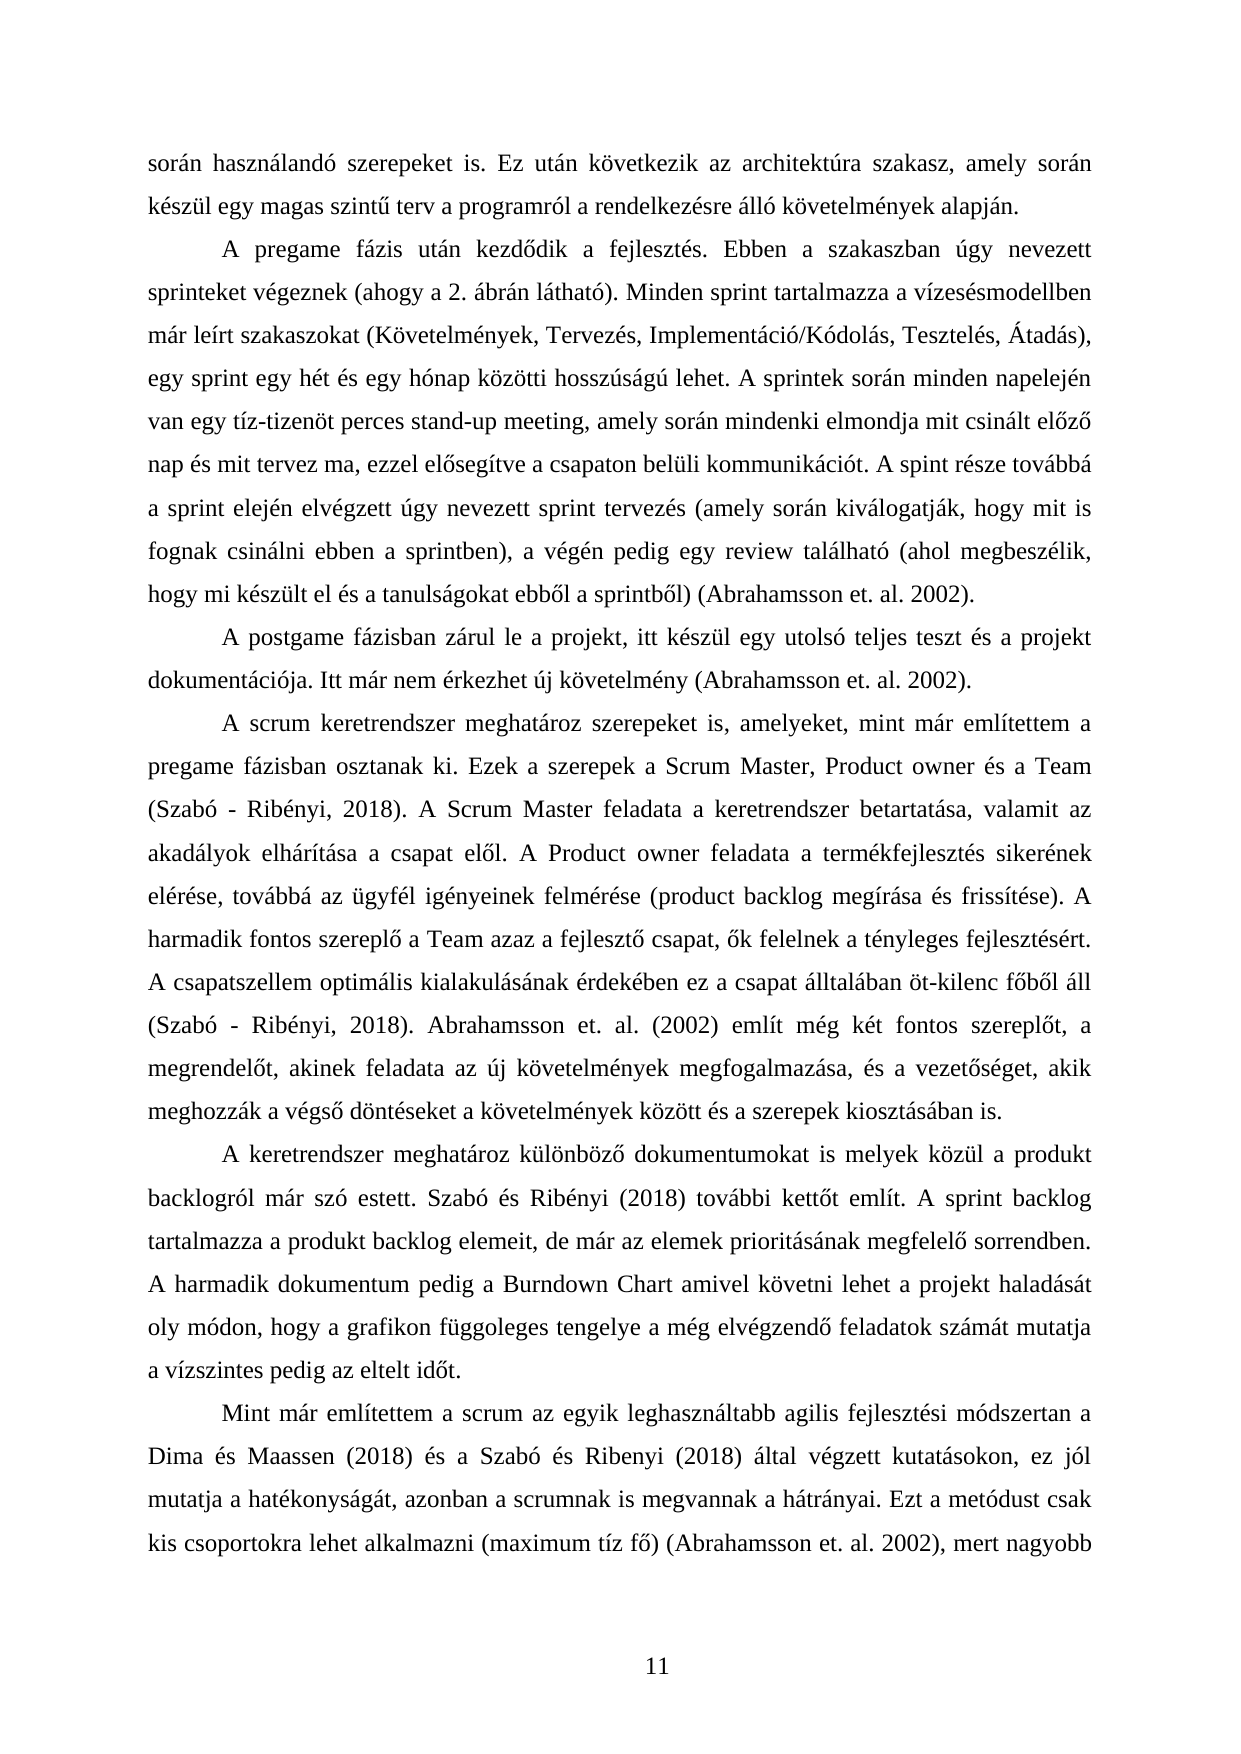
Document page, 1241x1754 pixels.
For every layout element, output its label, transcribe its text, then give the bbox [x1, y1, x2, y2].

text A postgame fázisban zárul le a projekt, itt készül egy utolsó teljes teszt és a projekt dokumentációja. Itt már nem érkezhet új követelmény (Abrahamsson et. al. 2002). [148, 622, 1093, 694]
text A keretrendszer meghatároz különböző dokumentumokat is melyek közül a produkt backlogról már szó estett. Szabó és Ribényi (2018) további kettőt említ. A sprint backlog tartalmazza a produkt backlog elemeit, de már az elemek prioritásának megfelelő sorrendben. A harmadik dokumentum pedig a Burndown Chart amivel követni lehet a projekt haladását oly módon, hogy a grafikon függoleges tengelye a még elvégzendő feladatok számát mutatja a vízszintes pedig az eltelt időt. [148, 1139, 1093, 1384]
text A pregame fázis után kezdődik a fejlesztés. Ebben a szakaszban úgy nevezett sprinteket végeznek (ahogy a 2. ábrán látható). Minden sprint tartalmazza a vízesésmodellben már leírt szakaszokat (Követelmények, Tervezés, Implementáció/Kódolás, Tesztelés, Átadás), egy sprint egy hét és egy hónap közötti hosszúságú lehet. A sprintek során minden napelején van egy tíz-tizenöt perces stand-up meeting, amely során mindenki elmondja mit csinált előző nap és mit tervez ma, ezzel elősegítve a csapaton belüli kommunikációt. A spint része továbbá a sprint elején elvégzett úgy nevezett sprint tervezés (amely során kiválogatják, hogy mit is fognak csinálni ebben a sprintben), a végén pedig egy review található (ahol megbeszélik, hogy mi készült el és a tanulságokat ebből a sprintből) (Abrahamsson et. al. 2002). [148, 234, 1093, 608]
text A scrum keretrendszer meghatároz szerepeket is, amelyeket, mint már említettem a pregame fázisban osztanak ki. Ezek a szerepek a Scrum Master, Product owner és a Team (Szabó - Ribényi, 2018). A Scrum Master feladata a keretrendszer betartatása, valamit az akadályok elhárítása a csapat elől. A Product owner feladata a termékfejlesztés sikerének elérése, továbbá az ügyfél igényeinek felmérése (product backlog megírása és frissítése). A harmadik fontos szereplő a Team azaz a fejlesztő csapat, ők felelnek a tényleges fejlesztésért. A csapatszellem optimális kialakulásának érdekében ez a csapat álltalában öt-kilenc főből áll (Szabó - Ribényi, 2018). Abrahamsson et. al. (2002) említ még két fontos szereplőt, a megrendelőt, akinek feladata az új követelmények megfogalmazása, és a vezetőséget, akik meghozzák a végső döntéseket a követelmények között és a szerepek kiosztásában is. [148, 708, 1093, 1125]
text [148, 148, 1093, 219]
